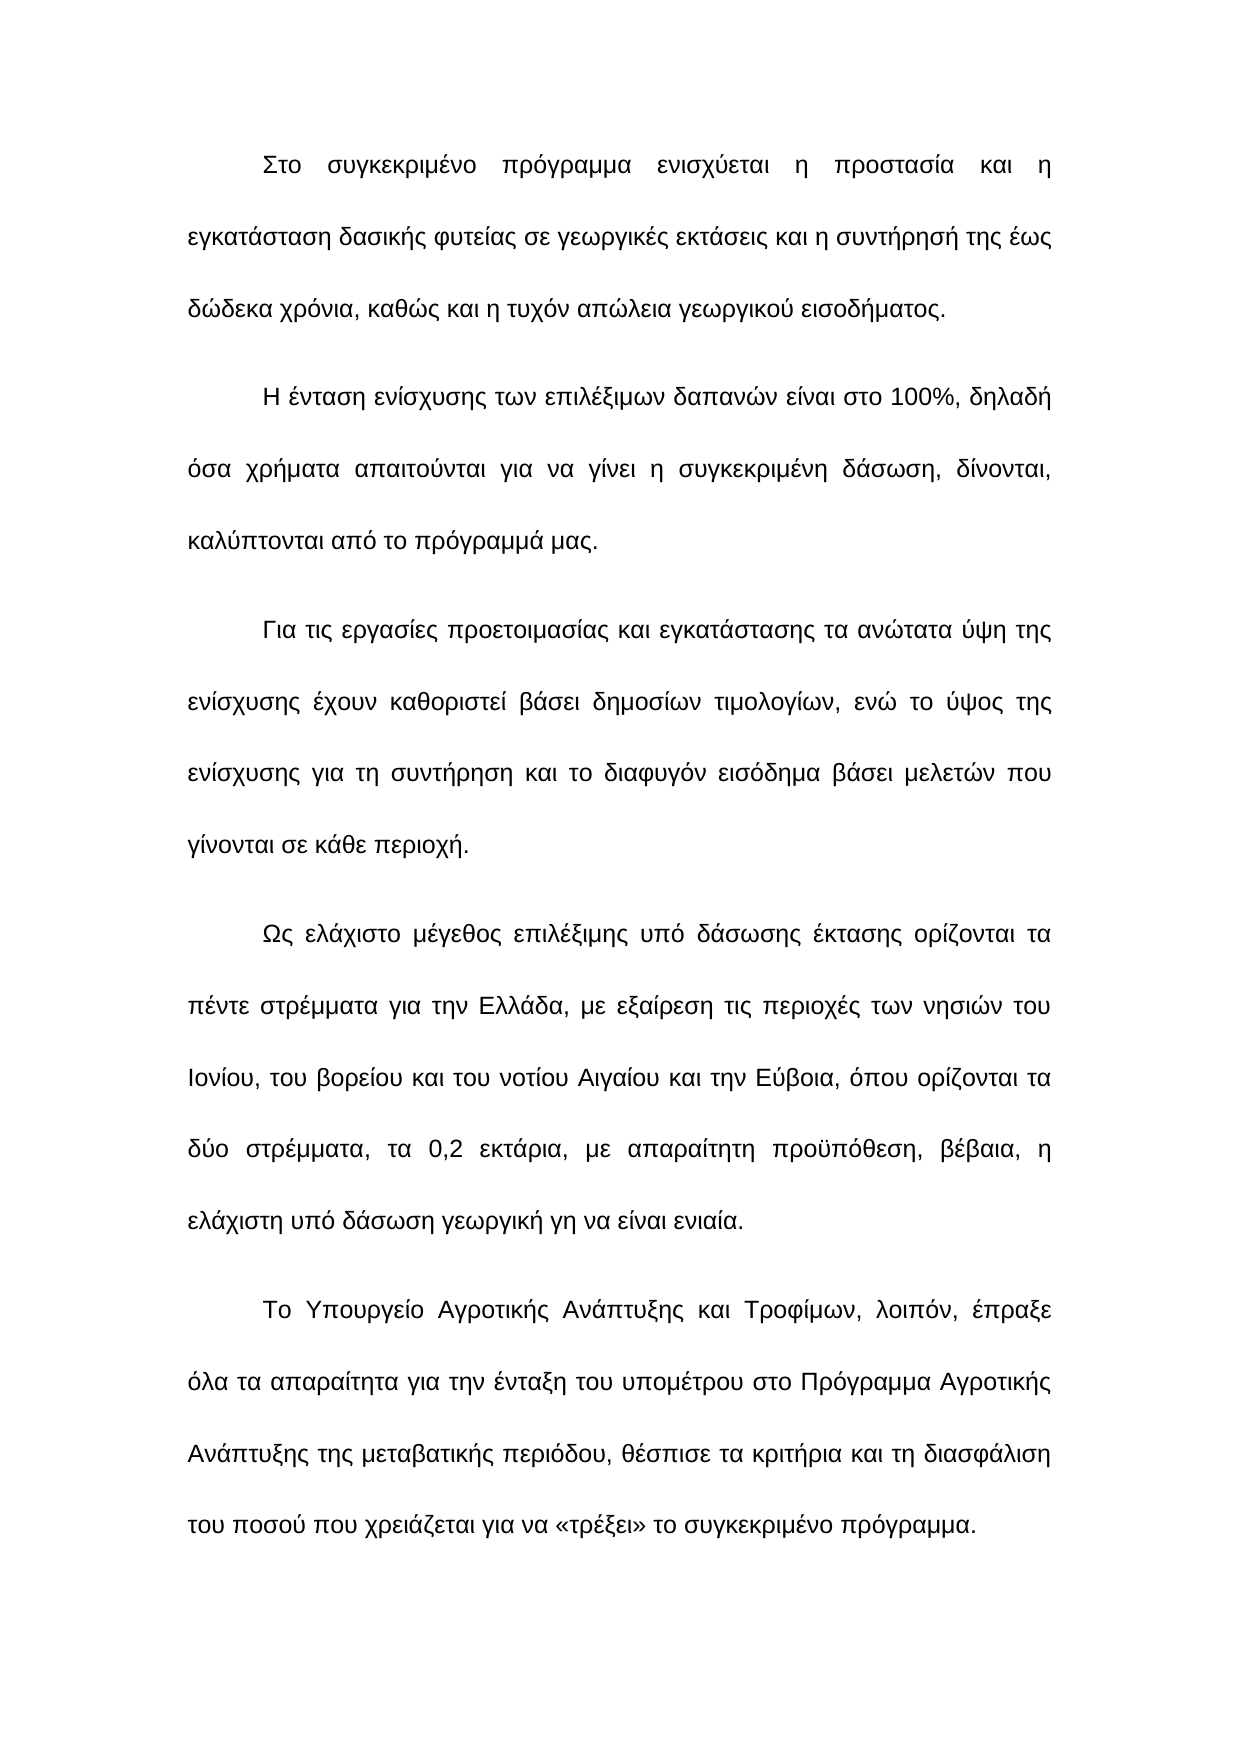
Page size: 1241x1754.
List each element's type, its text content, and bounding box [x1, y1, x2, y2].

text Το Υπουργείο Αγροτικής Ανάπτυξης και Τροφίμων, λοιπόν, έπραξε όλα τα απαραίτητα για την ένταξη του υπομέτρου στο Πρόγραμμα Αγροτικής Ανάπτυξης της μεταβατικής περιόδου, θέσπισε τα κριτήρια και τη διασφάλιση του ποσού που χρειάζεται για να «τρέξει» το συγκεκριμένο πρόγραμμα. [187, 1295, 1053, 1539]
text Στο συγκεκριμένο πρόγραμμα ενισχύεται η προστασία και η εγκατάσταση δασικής φυτείας σε γεωργικές εκτάσεις και η συντήρησή της έως δώδεκα χρόνια, καθώς και η τυχόν απώλεια γεωργικού εισοδήματος. [187, 150, 1053, 322]
text Για τις εργασίες προετοιμασίας και εγκατάστασης τα ανώτατα ύψη της ενίσχυσης έχουν καθοριστεί βάσει δημοσίων τιμολογίων, ενώ το ύψος της ενίσχυσης για τη συντήρηση και το διαφυγόν εισόδημα βάσει μελετών που γίνονται σε κάθε περιοχή. [187, 614, 1053, 859]
text Η ένταση ενίσχυσης των επιλέξιμων δαπανών είναι στο 100%, δηλαδή όσα χρήματα απαιτούνται για να γίνει η συγκεκριμένη δάσωση, δίνονται, καλύπτονται από το πρόγραμμά μας. [187, 382, 1053, 555]
text Ως ελάχιστο μέγεθος επιλέξιμης υπό δάσωσης έκτασης ορίζονται τα πέντε στρέμματα για την Ελλάδα, με εξαίρεση τις περιοχές των νησιών του Ιονίου, του βορείου και του νοτίου Αιγαίου και την Εύβοια, όπου ορίζονται τα δύο στρέμματα, τα 0,2 εκτάρια, με απαραίτητη προϋπόθεση, βέβαια, η ελάχιστη υπό δάσωση γεωργική γη να είναι ενιαία. [187, 919, 1053, 1235]
